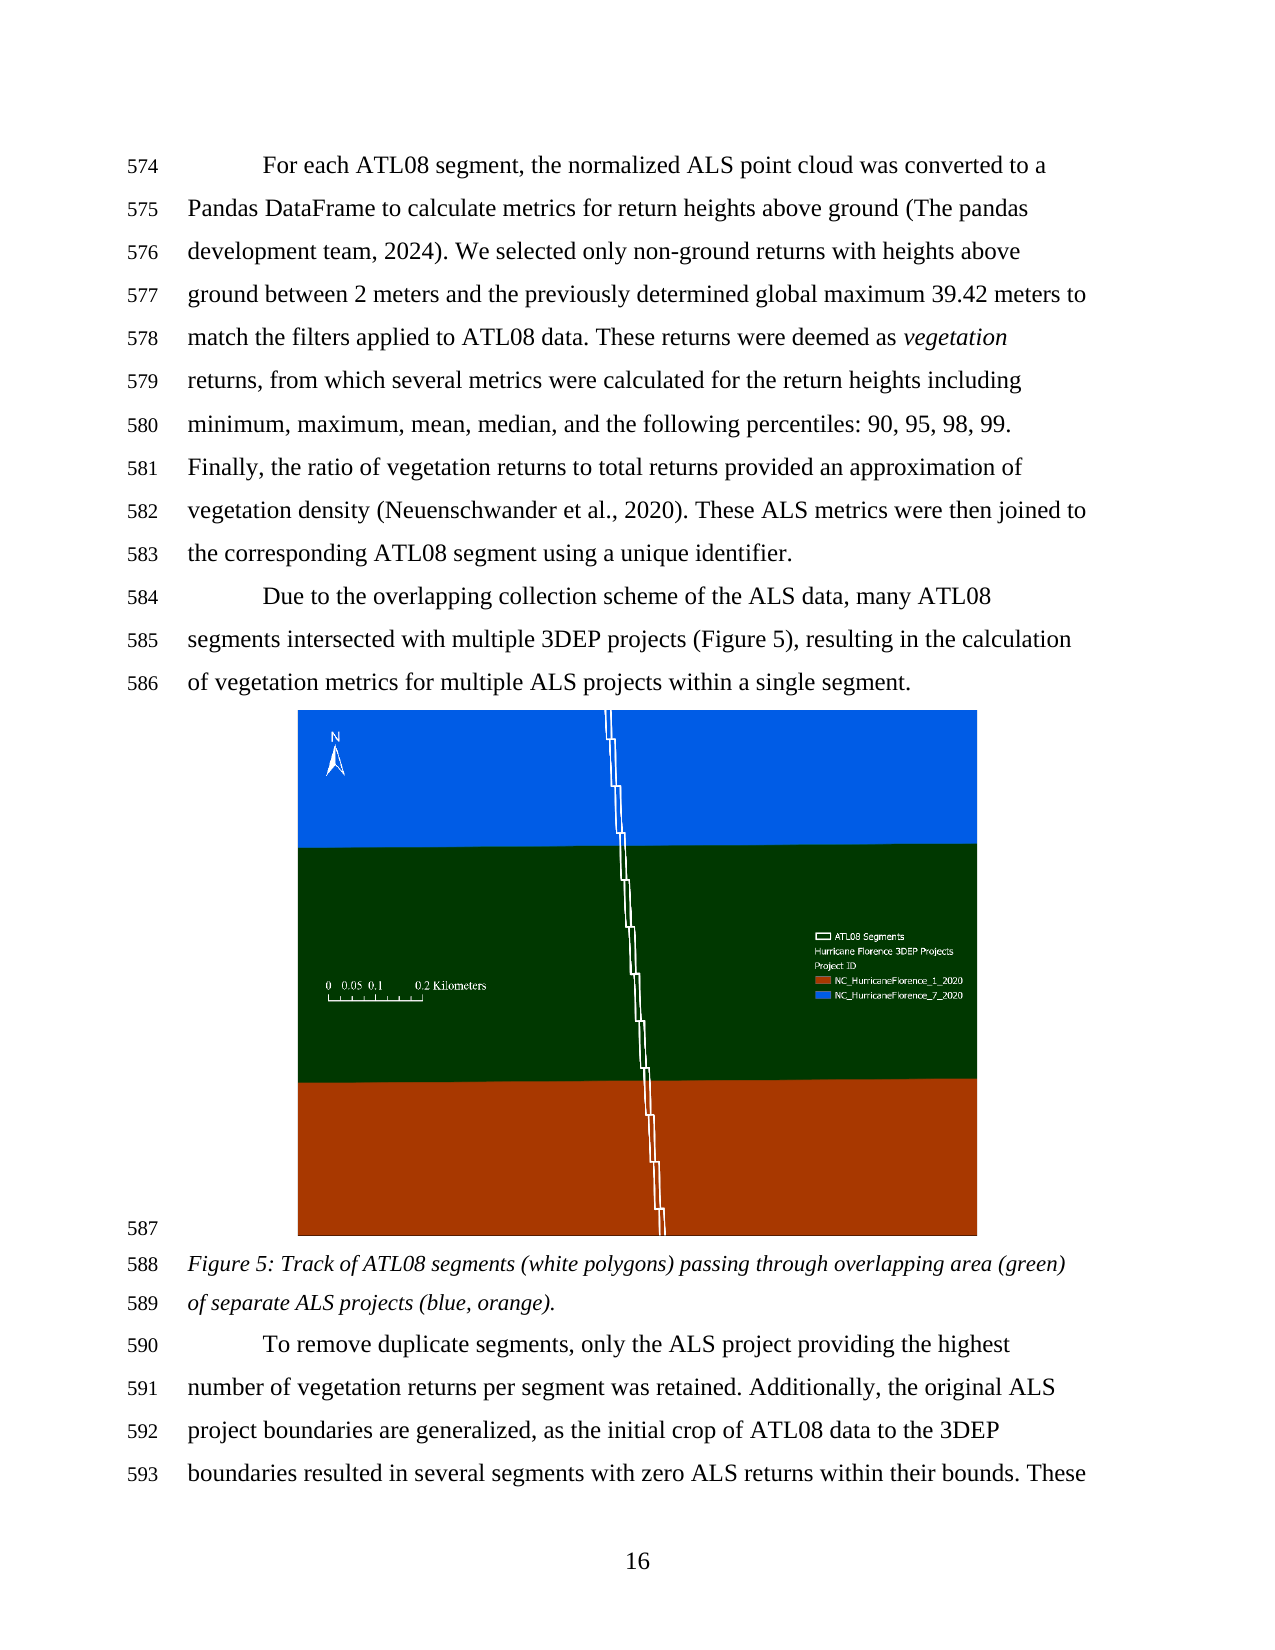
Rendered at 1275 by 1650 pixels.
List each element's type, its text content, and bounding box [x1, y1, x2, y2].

picture [297, 710, 978, 1236]
text For each ATL08 segment, the normalized ALS point cloud was converted to a Pandas DataFrame to calculate metrics for return heights above ground (The pandas development team, 2024). We selected only non-ground returns with heights above ground between 2 meters and the previously determined global maximum 39.42 meters to match the filters applied to ATL08 data. These returns were deemed as vegetation returns, from which several metrics were calculated for the return heights including minimum, maximum, mean, median, and the following percentiles: 90, 95, 98, 99. Finally, the ratio of vegetation returns to total returns provided an approximation of vegetation density (Neuenschwander et al., 2020). These ALS metrics were then joined to the corresponding ATL08 segment using a unique identifier. [187, 150, 1087, 567]
text Due to the overlapping collection scheme of the ALS data, many ATL08 segments intersected with multiple 3DEP projects (Figure 5), resulting in the calculation of vegetation metrics for multiple ALS projects within a single segment. [187, 581, 1087, 696]
text Figure 5: Track of ATL08 segments (white polygons) passing through overlapping area (green) of separate ALS projects (blue, orange). [187, 1250, 1087, 1316]
